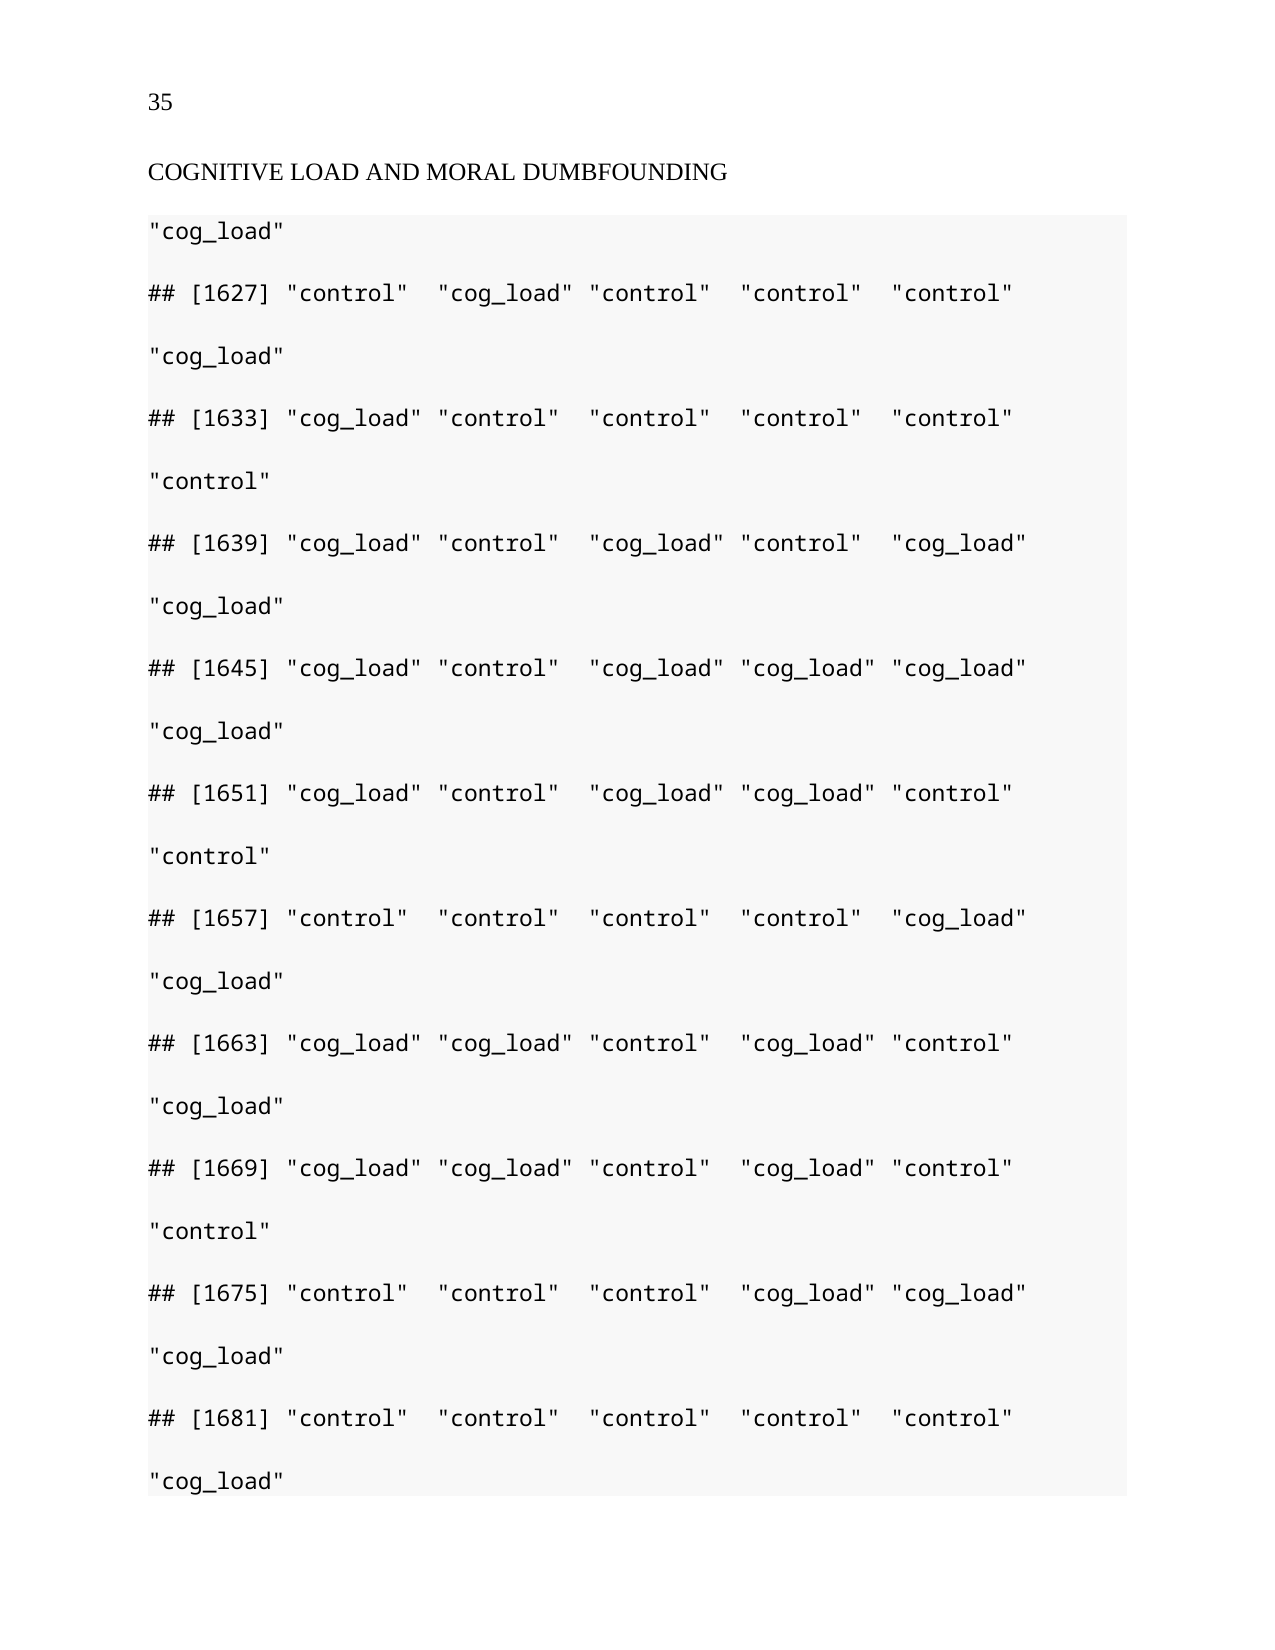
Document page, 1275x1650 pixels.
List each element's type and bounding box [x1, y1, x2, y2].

text [148, 215, 1127, 1496]
